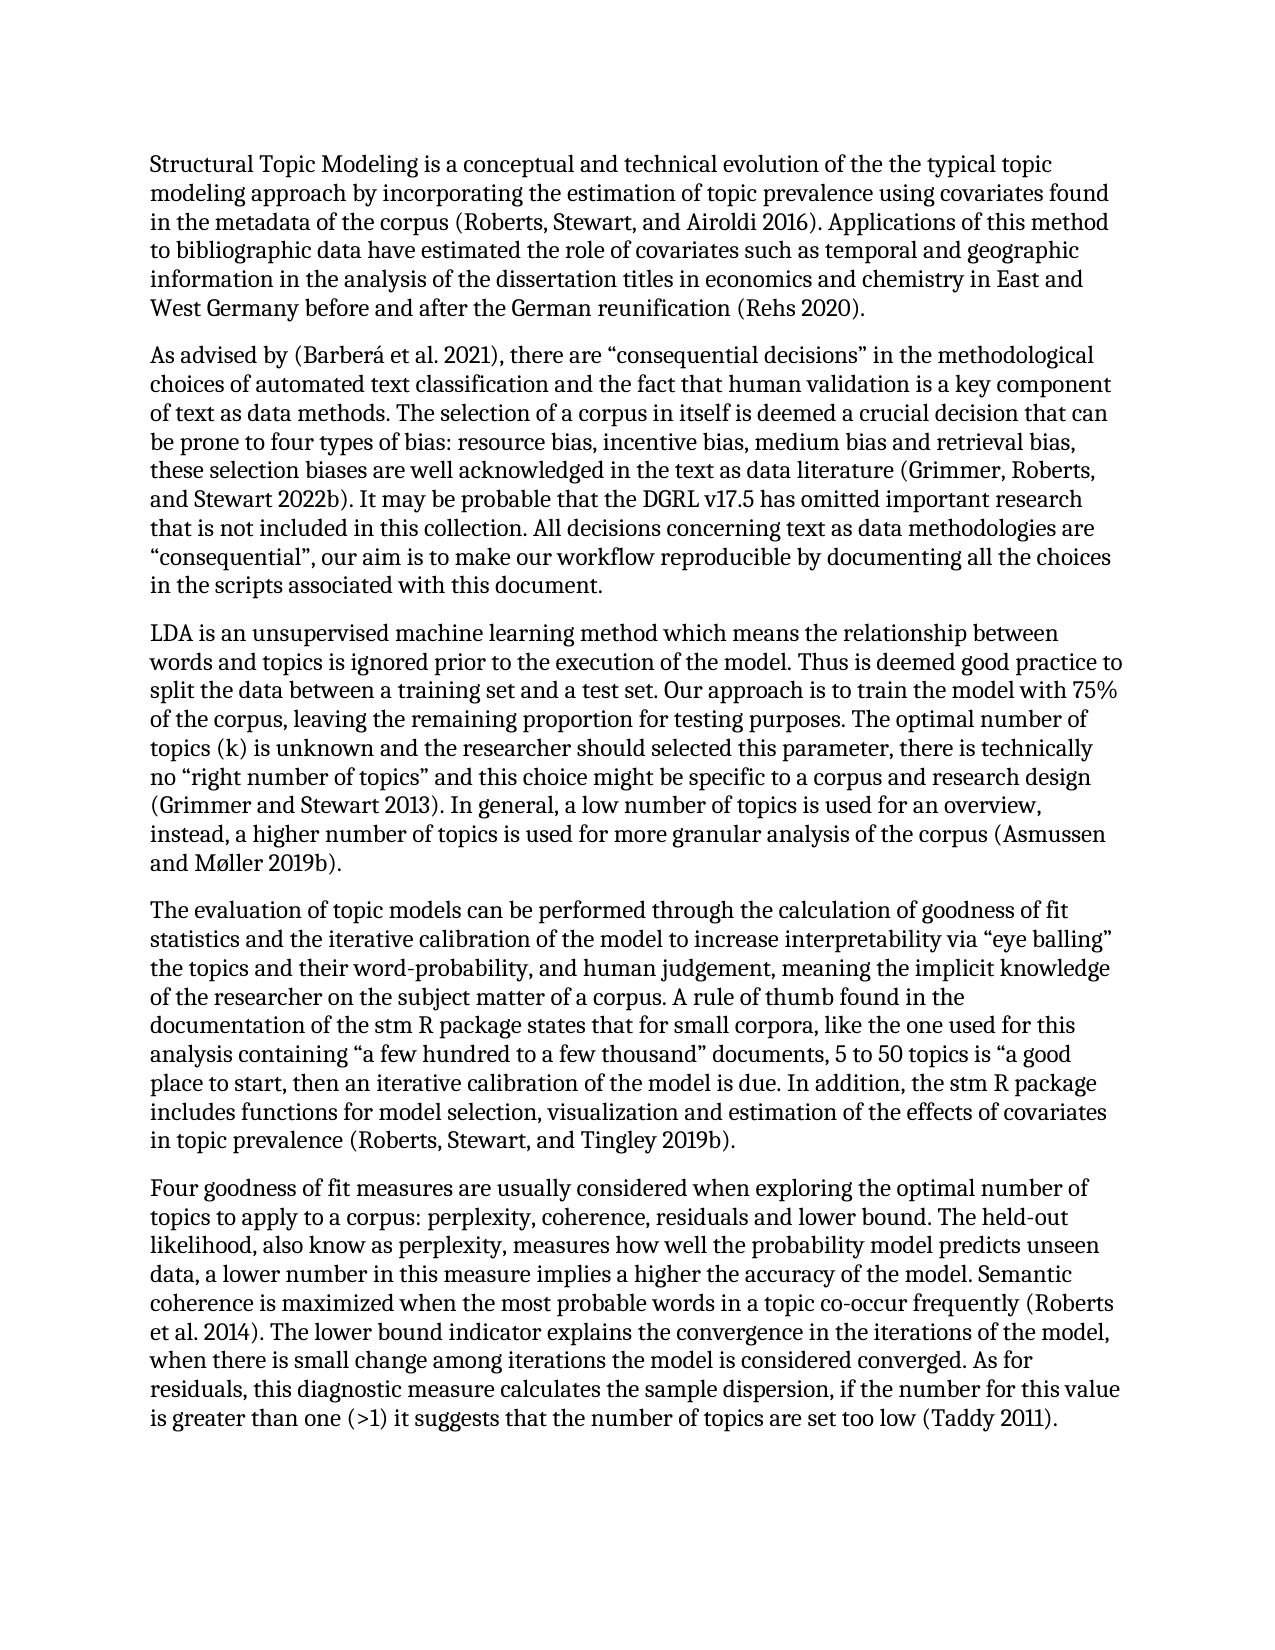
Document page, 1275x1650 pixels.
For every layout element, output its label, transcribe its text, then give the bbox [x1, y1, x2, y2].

text As advised by (Barberá et al. 2021), there are “consequential decisions” in the methodological choices of automated text classification and the fact that human validation is a key component of text as data methods. The selection of a corpus in itself is deemed a crucial decision that can be prone to four types of bias: resource bias, incentive bias, medium bias and retrieval bias, these selection biases are well acknowledged in the text as data literature (Grimmer, Roberts, and Stewart 2022b). It may be probable that the DGRL v17.5 has omitted important research that is not included in this collection. All decisions concerning text as data methodologies are “consequential”, our aim is to make our workflow reproducible by documenting all the choices in the scripts associated with this document. [150, 341, 1125, 600]
text LDA is an unsupervised machine learning method which means the relationship between words and topics is ignored prior to the execution of the model. Thus is deemed good practice to split the data between a training set and a test set. Our approach is to train the model with 75% of the corpus, leaving the remaining proportion for testing purposes. The optimal number of topics (k) is unknown and the researcher should selected this parameter, there is technically no “right number of topics” and this choice might be specific to a corpus and research design (Grimmer and Stewart 2013). In general, a low number of topics is used for an overview, instead, a higher number of topics is used for more granular analysis of the corpus (Asmussen and Møller 2019b). [150, 619, 1125, 877]
text The evaluation of topic models can be performed through the calculation of goodness of fit statistics and the iterative calibration of the model to increase interpretability via “eye balling” the topics and their word-probability, and human judgement, meaning the implicit knowledge of the researcher on the subject matter of a corpus. A rule of thumb found in the documentation of the stm R package states that for small corpora, like the one used for this analysis containing “a few hundred to a few thousand” documents, 5 to 50 topics is “a good place to start, then an iterative calibration of the model is due. In addition, the stm R package includes functions for model selection, visualization and estimation of the effects of covariates in topic prevalence (Roberts, Stewart, and Tingley 2019b). [150, 896, 1125, 1155]
text Four goodness of fit measures are usually considered when exploring the optimal number of topics to apply to a corpus: perplexity, coherence, residuals and lower bound. The held-out likelihood, also know as perplexity, measures how well the probability model predicts unseen data, a lower number in this measure implies a higher the accuracy of the model. Semantic coherence is maximized when the most probable words in a topic co-occur frequently (Roberts et al. 2014). The lower bound indicator explains the convergence in the iterations of the model, when there is small change among iterations the model is considered converged. As for residuals, this diagnostic measure calculates the sample dispersion, if the number for this value is greater than one (>1) it suggests that the number of topics are set too low (Taddy 2011). [150, 1174, 1125, 1432]
text Structural Topic Modeling is a conceptual and technical evolution of the the typical topic modeling approach by incorporating the estimation of topic prevalence using covariates found in the metadata of the corpus (Roberts, Stewart, and Airoldi 2016). Applications of this method to bibliographic data have estimated the role of covariates such as temporal and geographic information in the analysis of the dissertation titles in economics and chemistry in East and West Germany before and after the German reunification (Rehs 2020). [150, 150, 1125, 322]
